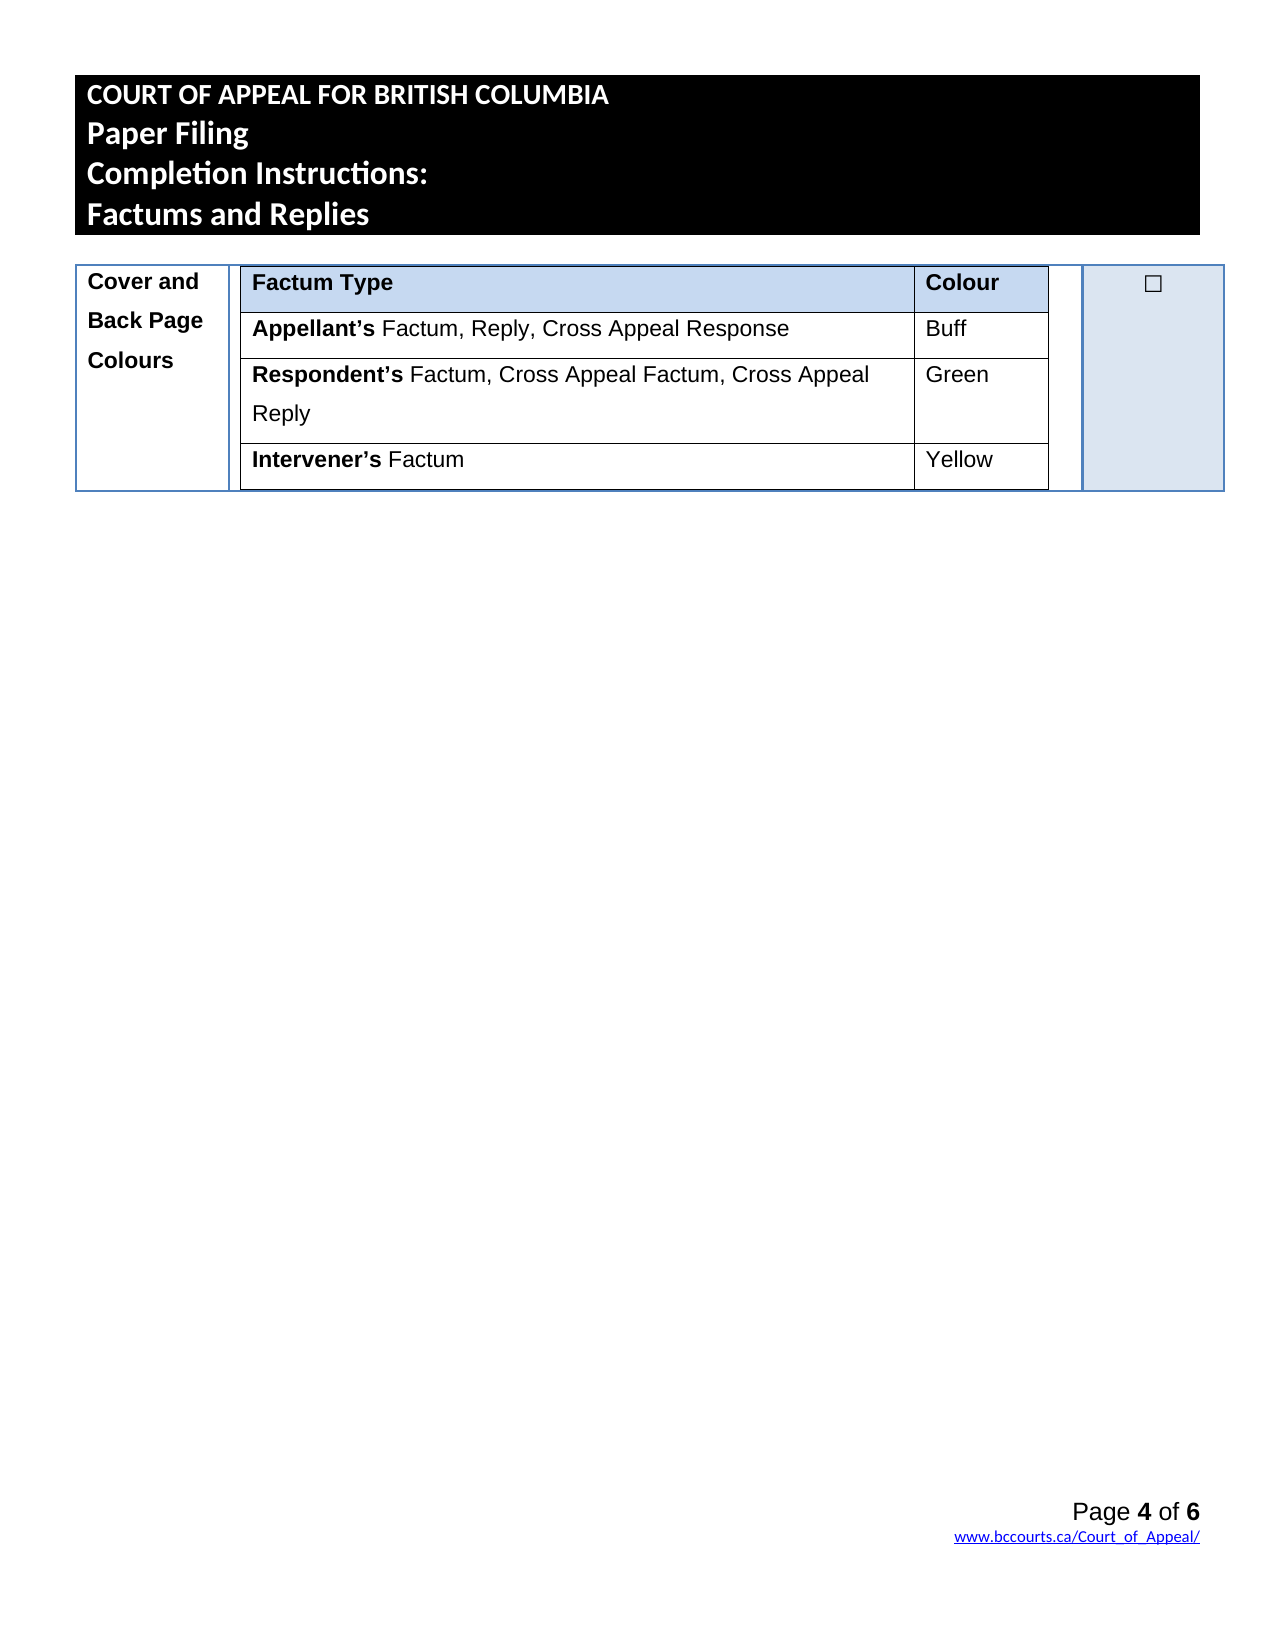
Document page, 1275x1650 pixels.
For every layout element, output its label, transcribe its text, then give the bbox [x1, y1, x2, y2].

table_cell [230, 266, 240, 490]
table_cell [241, 359, 914, 443]
table_cell [1049, 266, 1081, 490]
table_cell [241, 444, 914, 489]
table_cell [915, 359, 1048, 443]
table_cell [915, 444, 1048, 489]
table_cell [241, 313, 914, 358]
table_cell Cover and Back Page Colours [77, 266, 228, 490]
table_cell [915, 313, 1048, 358]
